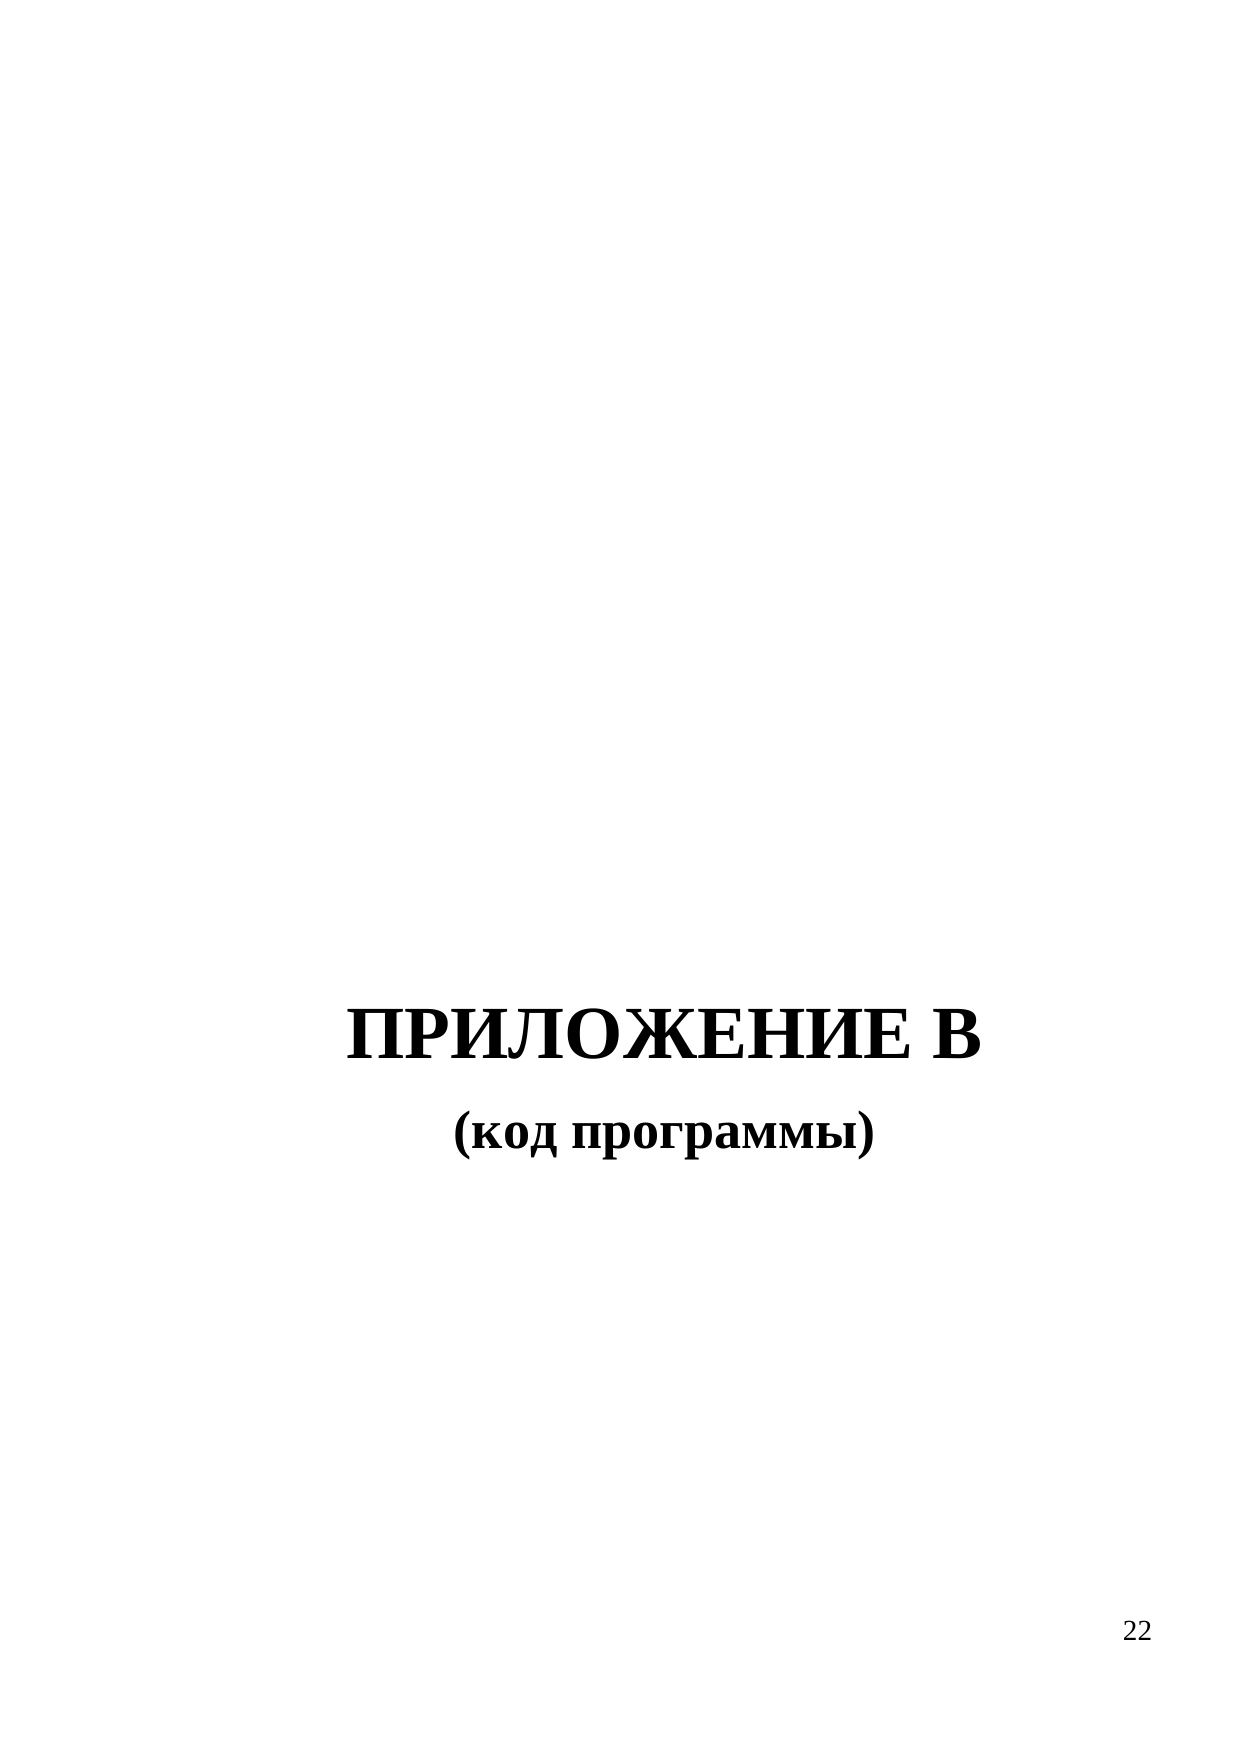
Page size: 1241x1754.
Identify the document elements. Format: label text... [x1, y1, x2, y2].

text (код программы) [177, 1098, 1152, 1161]
text ПРИЛОЖЕНИЕ В [177, 988, 1152, 1075]
